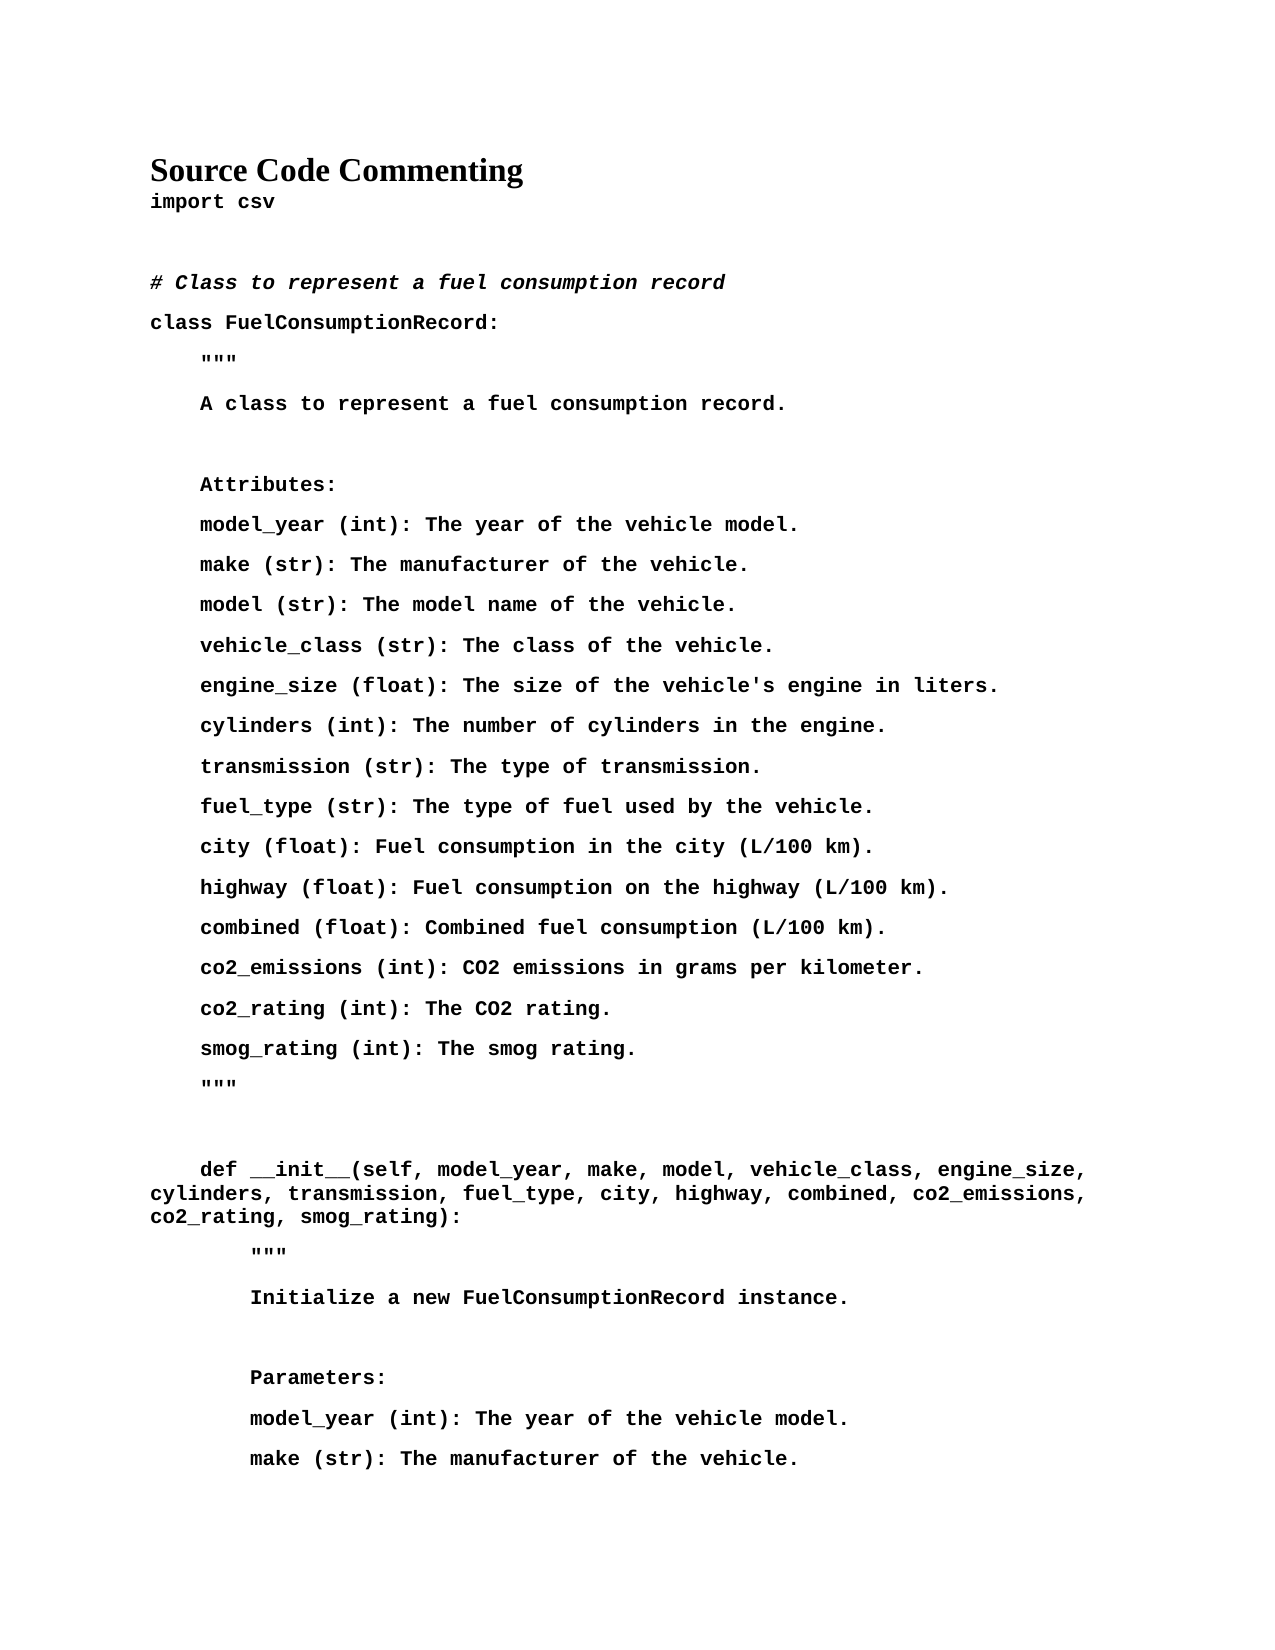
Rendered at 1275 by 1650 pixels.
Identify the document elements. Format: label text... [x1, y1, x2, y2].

text model_year (int): The year of the vehicle model. [150, 1408, 1125, 1431]
text A class to represent a fuel consumption record. [150, 393, 1125, 417]
text co2_emissions (int): CO2 emissions in grams per kilometer. [150, 957, 1125, 981]
text combined (float): Combined fuel consumption (L/100 km). [150, 917, 1125, 941]
text """ [150, 1078, 1125, 1102]
text transmission (str): The type of transmission. [150, 756, 1125, 779]
subtitle Source Code Commenting [150, 150, 1125, 188]
text smog_rating (int): The smog rating. [150, 1038, 1125, 1062]
text engine_size (float): The size of the vehicle's engine in liters. [150, 675, 1125, 699]
text highway (float): Fuel consumption on the highway (L/100 km). [150, 877, 1125, 900]
text class FuelConsumptionRecord: [150, 312, 1125, 336]
text Parameters: [150, 1367, 1125, 1391]
text def __init__(self, model_year, make, model, vehicle_class, engine_size, cylinders, transmission, fuel_type, city, highway, combined, co2_emissions, co2_rating, smog_rating): [150, 1159, 1125, 1230]
text model (str): The model name of the vehicle. [150, 594, 1125, 618]
text """ [150, 353, 1125, 376]
text vehicle_class (str): The class of the vehicle. [150, 635, 1125, 658]
text fuel_type (str): The type of fuel used by the vehicle. [150, 796, 1125, 820]
text make (str): The manufacturer of the vehicle. [150, 554, 1125, 578]
text model_year (int): The year of the vehicle model. [150, 514, 1125, 537]
text co2_rating (int): The CO2 rating. [150, 998, 1125, 1021]
text import csv [150, 191, 1125, 215]
text city (float): Fuel consumption in the city (L/100 km). [150, 836, 1125, 860]
text cylinders (int): The number of cylinders in the engine. [150, 715, 1125, 739]
text Attributes: [150, 473, 1125, 497]
text """ [150, 1246, 1125, 1270]
text make (str): The manufacturer of the vehicle. [150, 1448, 1125, 1472]
text Initialize a new FuelConsumptionRecord instance. [150, 1287, 1125, 1310]
text # Class to represent a fuel consumption record [150, 272, 1125, 296]
